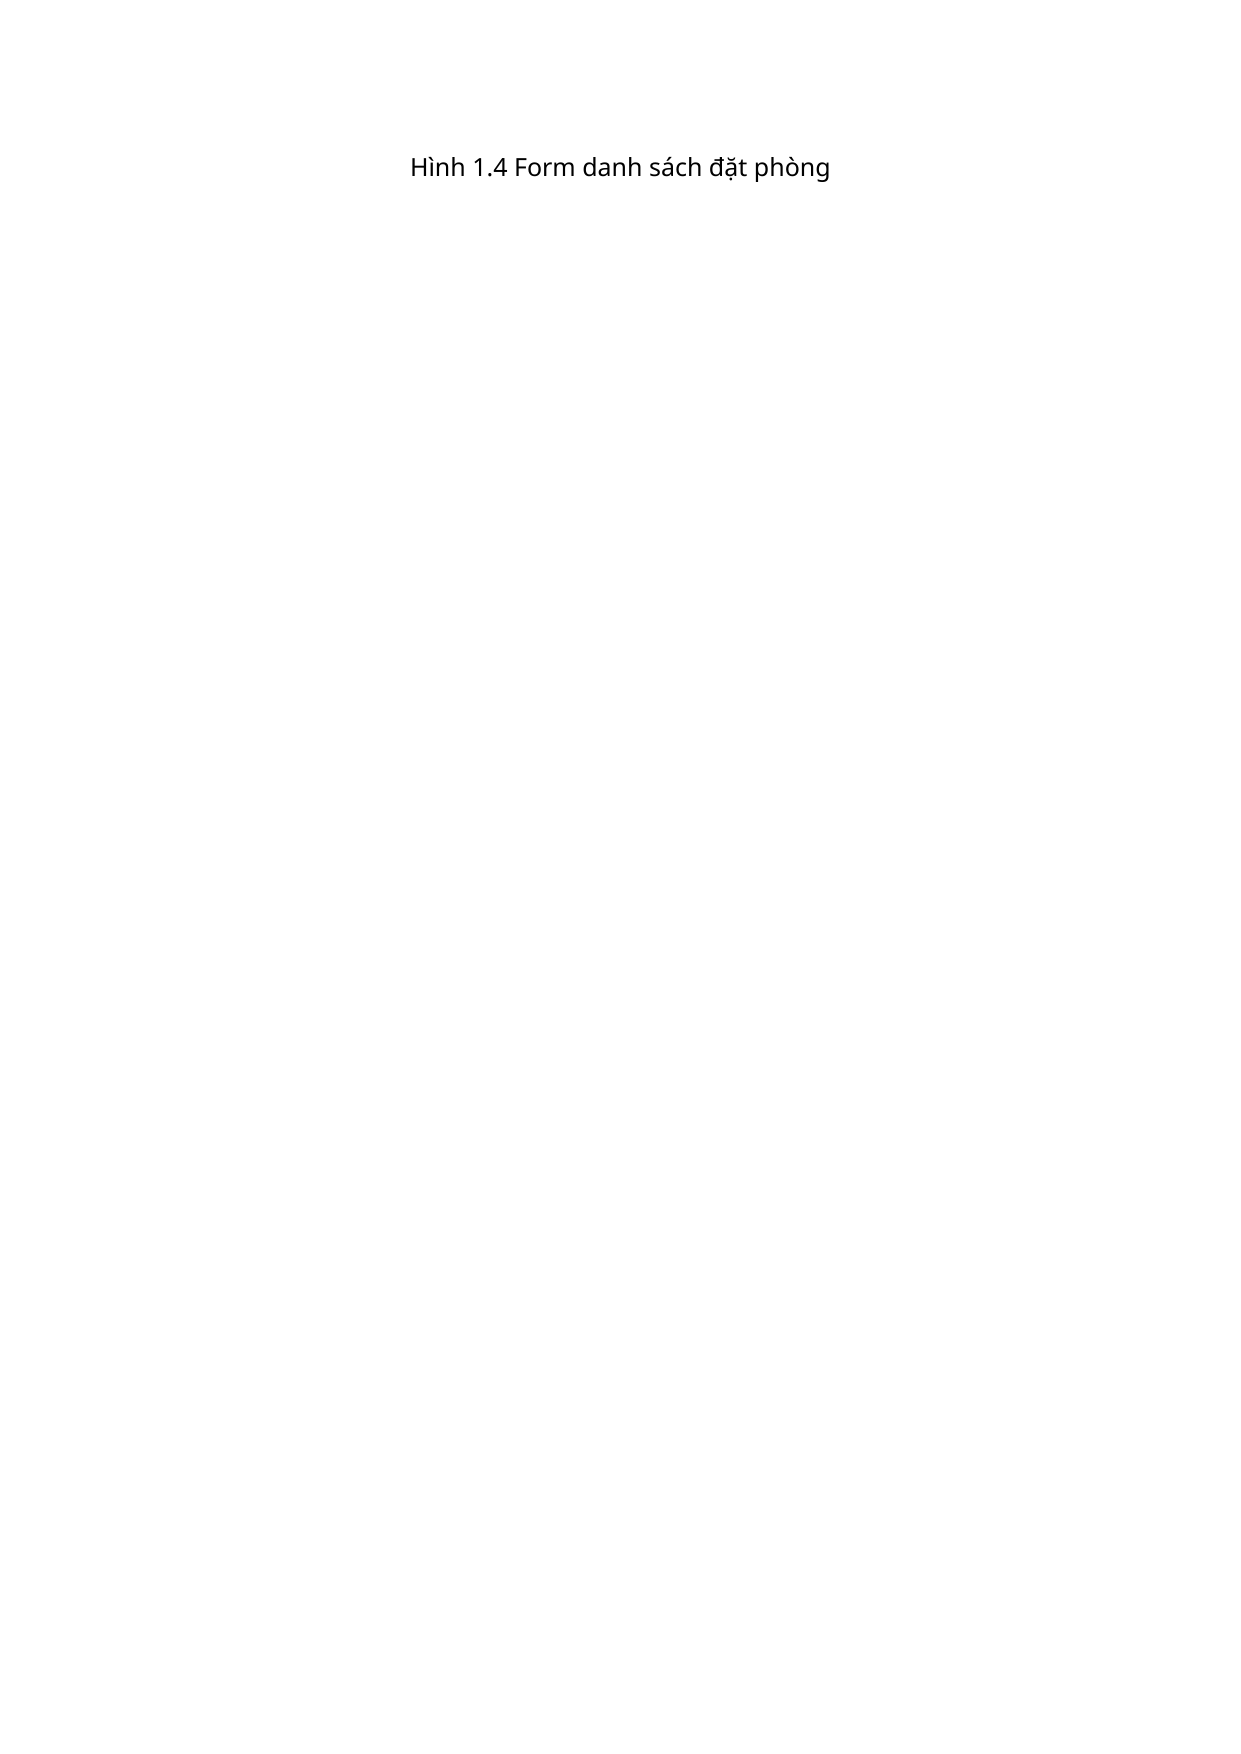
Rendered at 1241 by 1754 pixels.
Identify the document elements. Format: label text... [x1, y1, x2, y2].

text Hình 1.4 Form danh sách đặt phòng [150, 150, 1090, 184]
